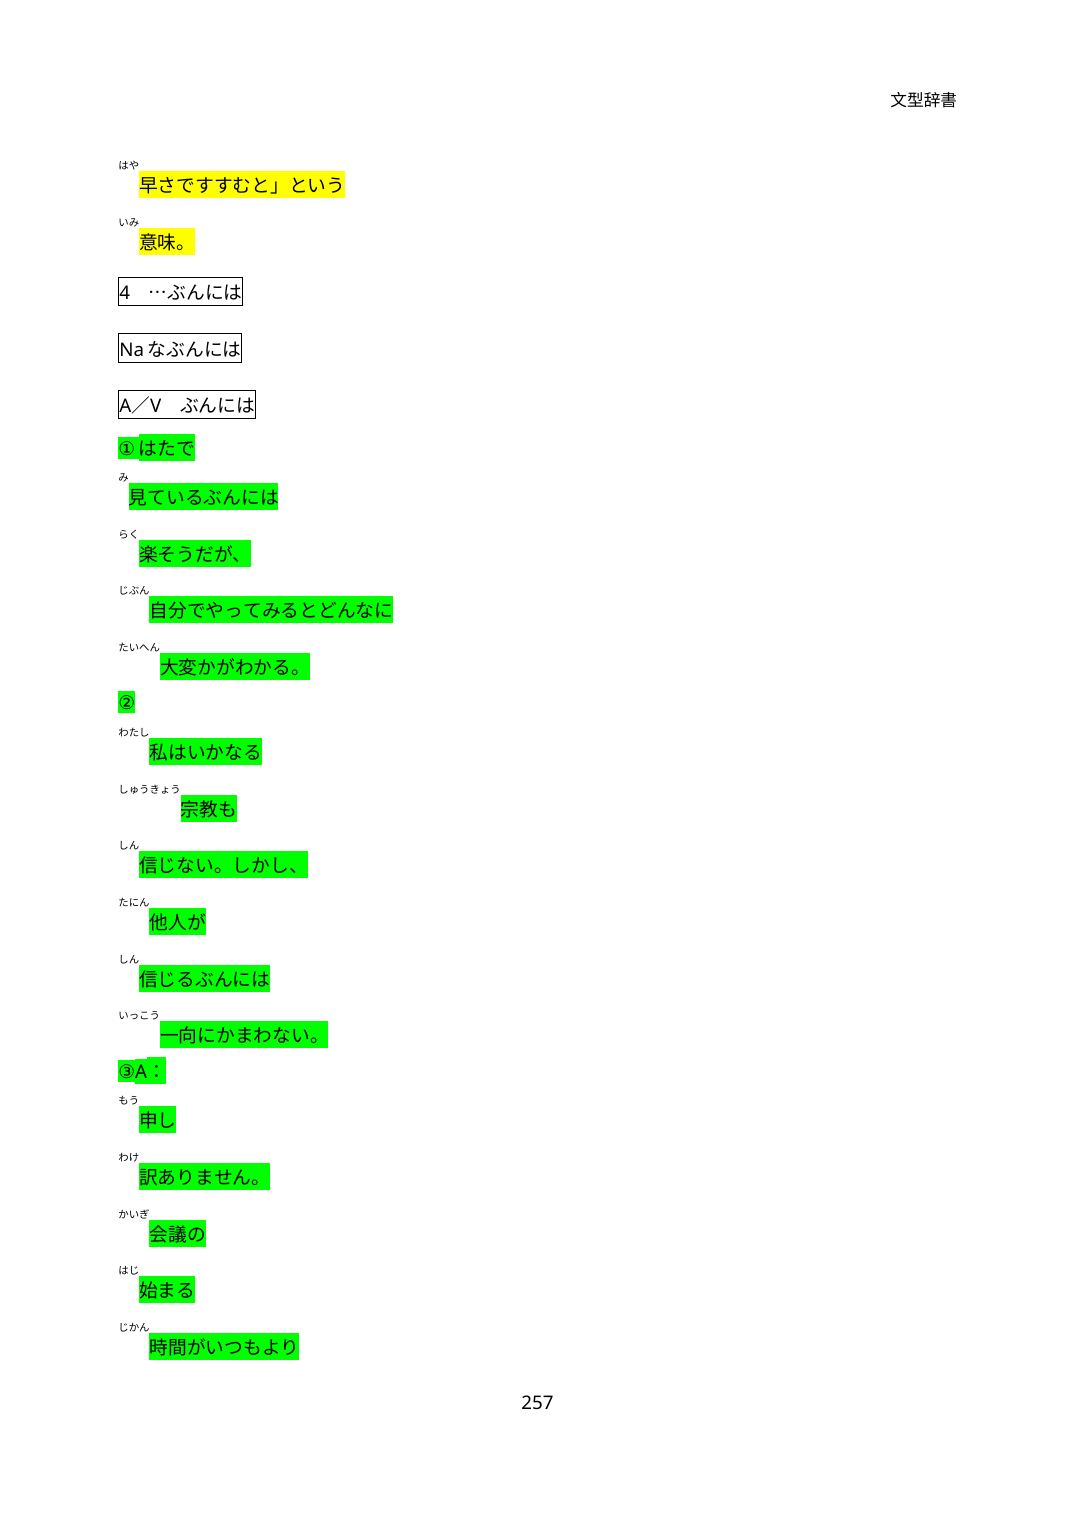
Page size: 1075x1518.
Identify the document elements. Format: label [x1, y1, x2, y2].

text [118, 150, 957, 1368]
